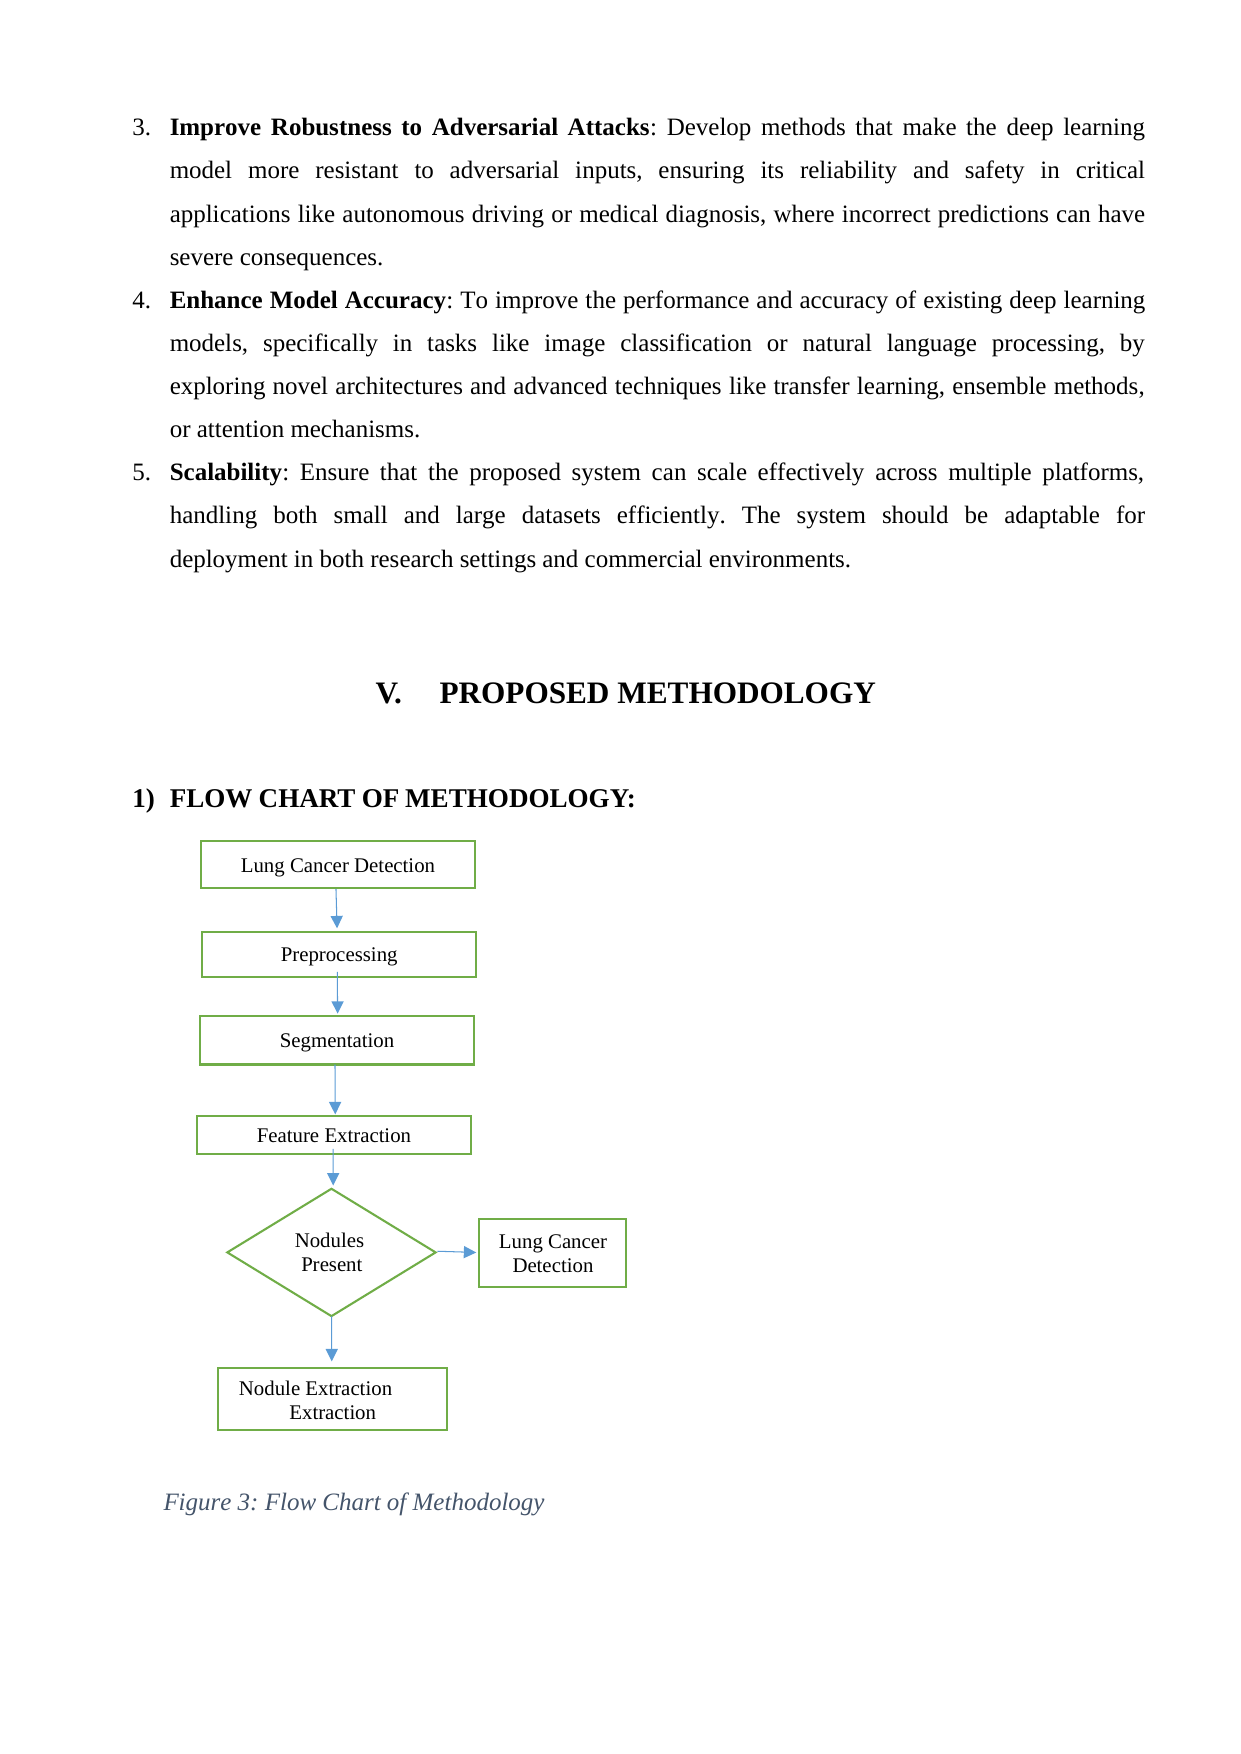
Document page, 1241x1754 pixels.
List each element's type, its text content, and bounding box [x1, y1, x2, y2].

list Improve Robustness to Adversarial Attacks: Develop methods that make the deep learning model more resistant to adversarial inputs, ensuring its reliability and safety in critical applications like autonomous driving or medical diagnosis, where incorrect predictions can have severe consequences. [132, 112, 1146, 271]
list PROPOSED METHODOLOGY [132, 674, 1146, 710]
text Figure 3: Flow Chart of Methodology [94, 1487, 1146, 1516]
list FLOW CHART OF METHODOLOGY: [132, 782, 1146, 813]
list Scalability: Ensure that the proposed system can scale effectively across multiple platforms, handling both small and large datasets efficiently. The system should be adaptable for deployment in both research settings and commercial environments. [132, 457, 1146, 572]
